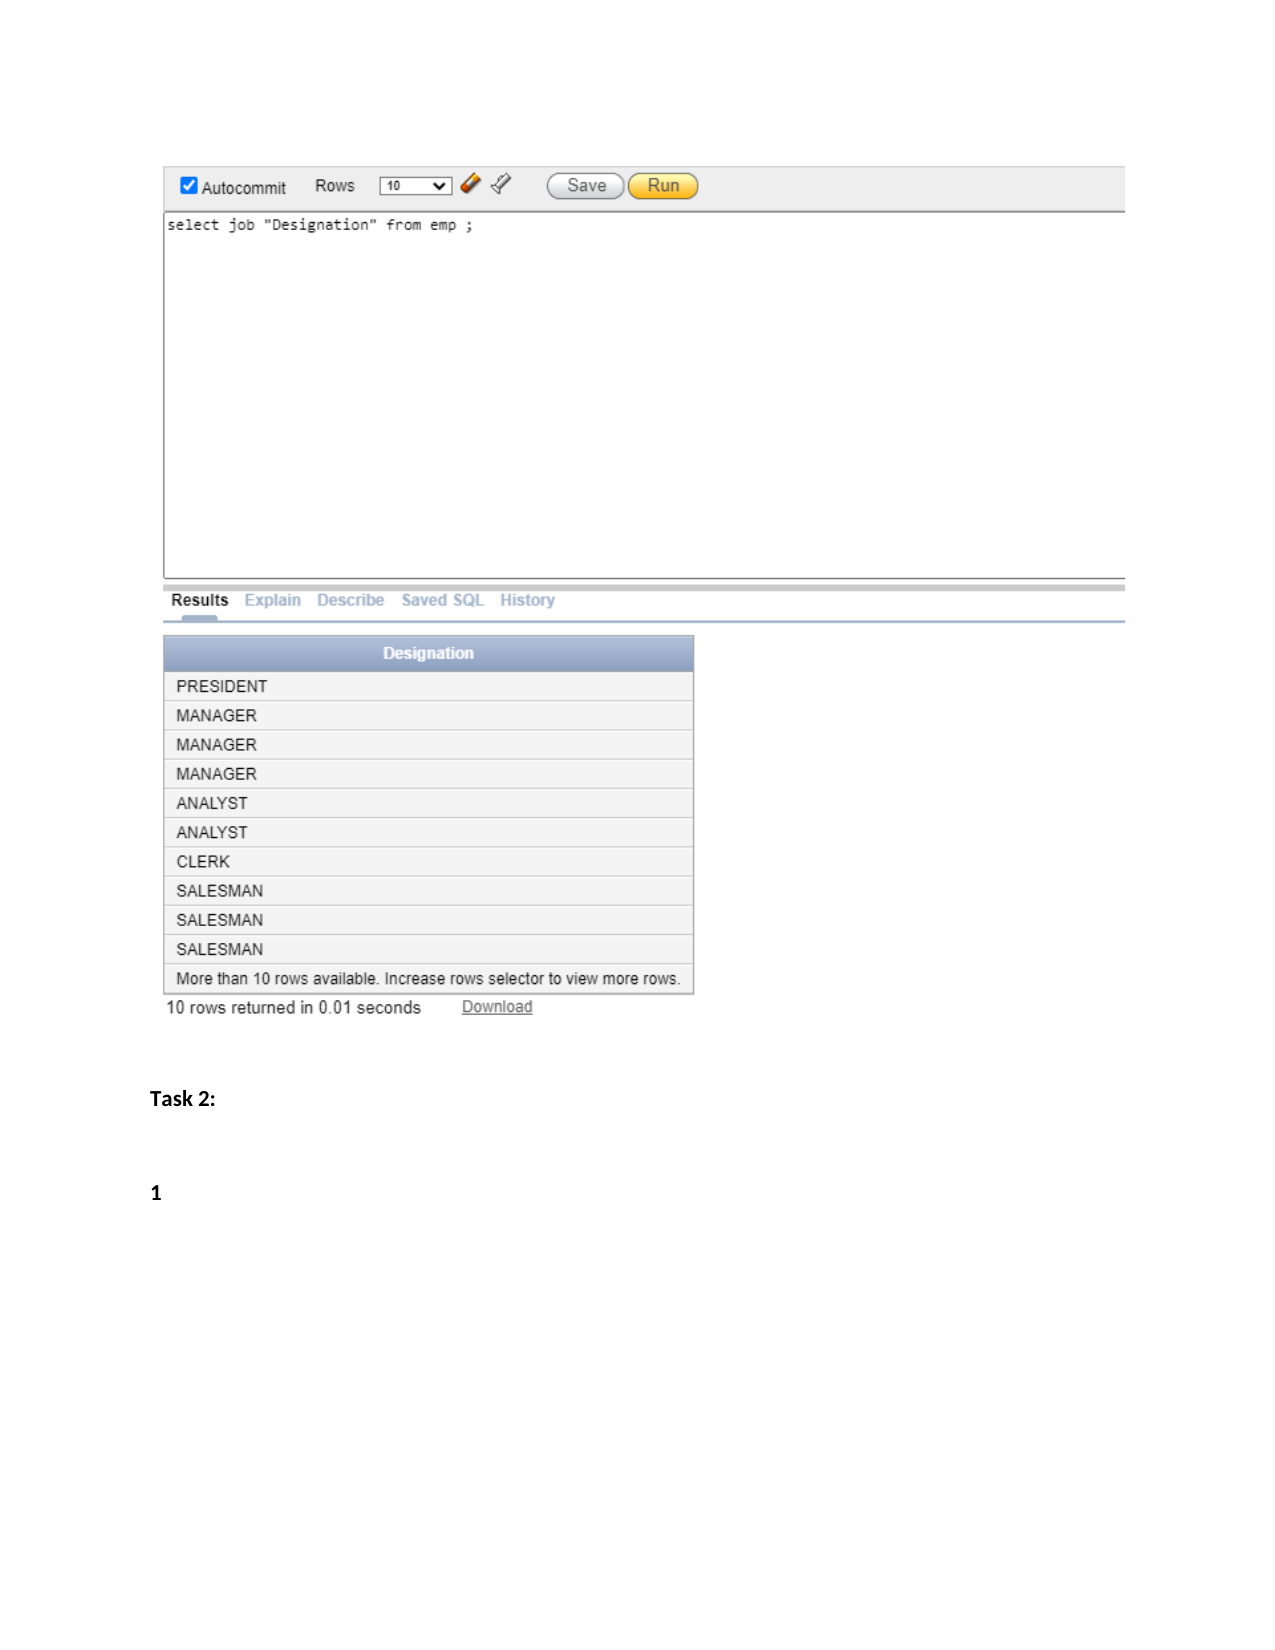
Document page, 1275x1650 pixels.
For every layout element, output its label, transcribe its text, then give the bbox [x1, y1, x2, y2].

text Task 2: [150, 1084, 1125, 1113]
text 1 [150, 1178, 1125, 1206]
picture [150, 150, 1125, 1019]
